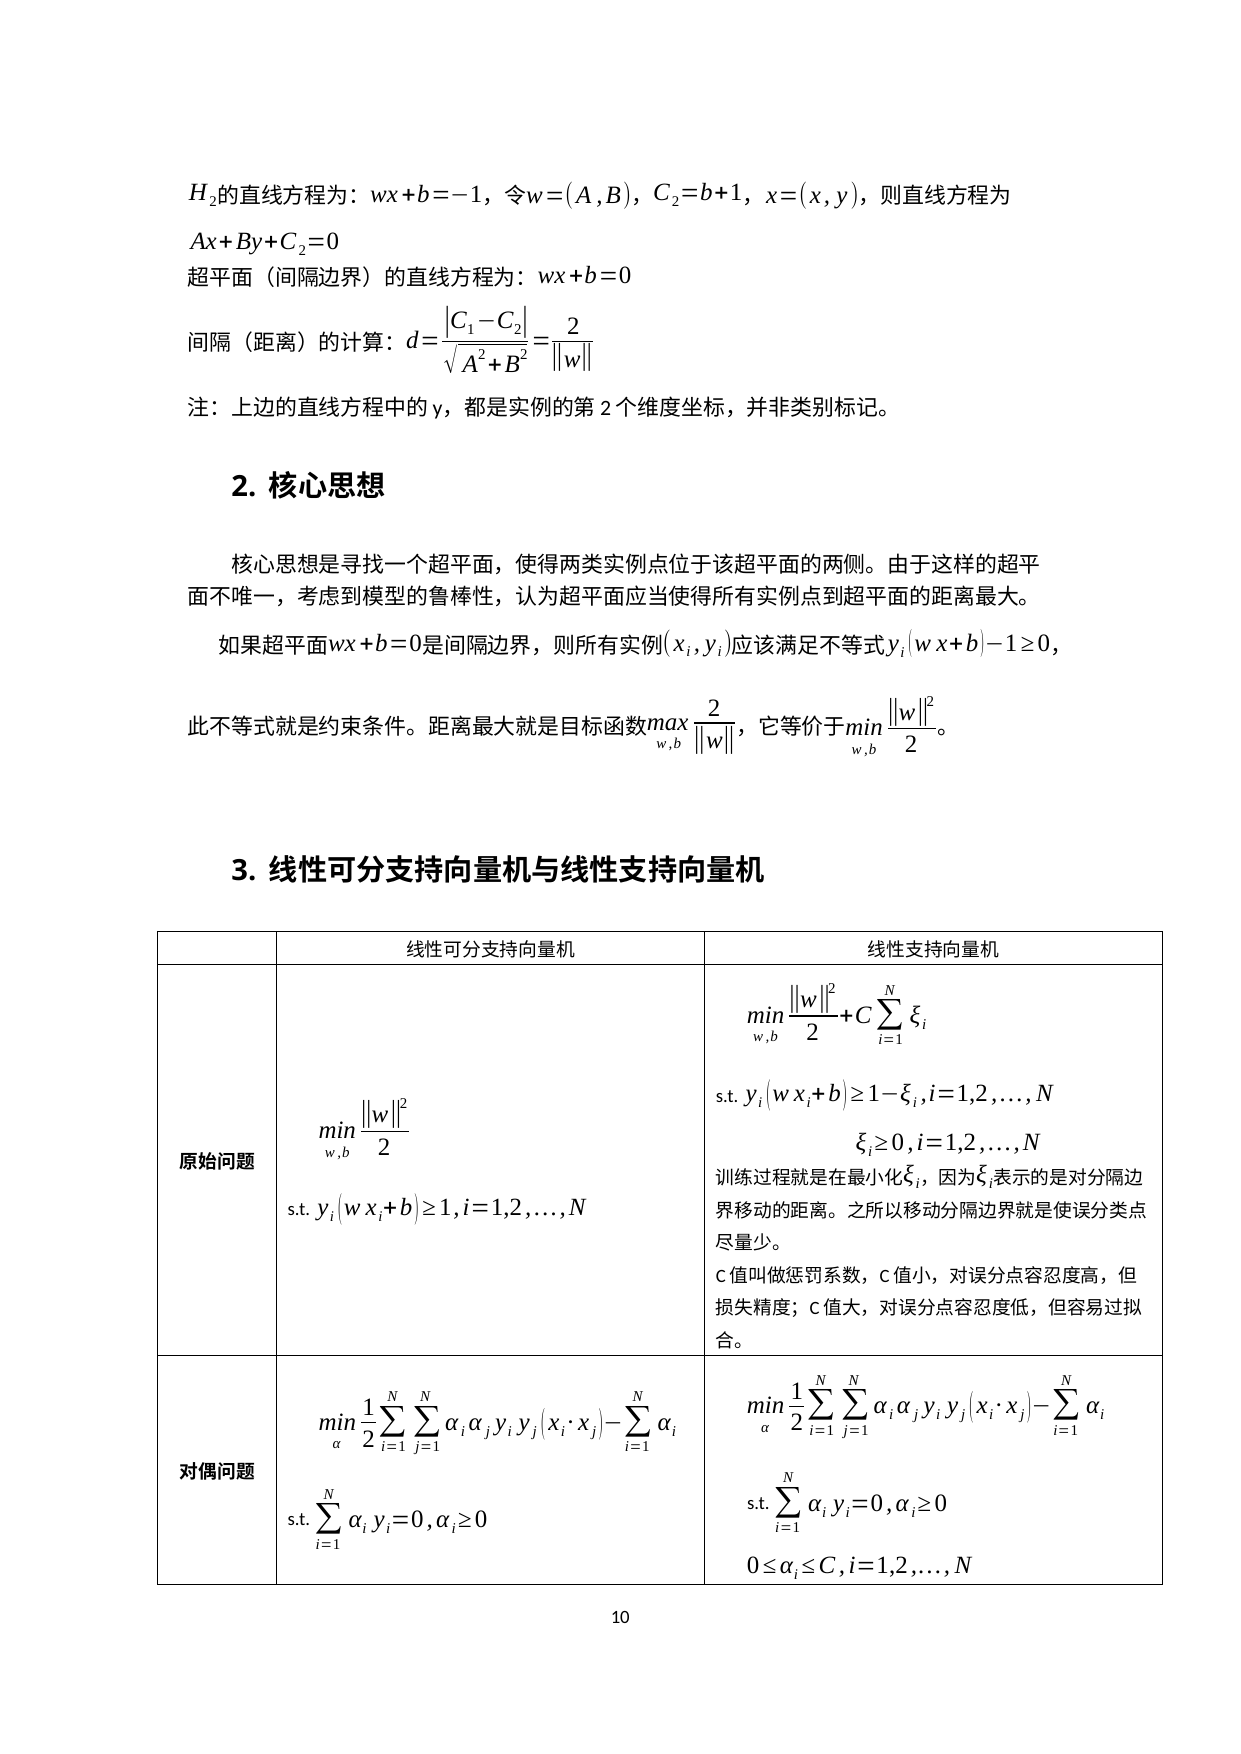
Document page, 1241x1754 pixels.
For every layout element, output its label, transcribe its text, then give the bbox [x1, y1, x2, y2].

text 超平面（间隔边界）的直线方程为： [187, 259, 1053, 292]
table_header [158, 932, 276, 964]
table_cell 对偶问题 [158, 1356, 276, 1584]
table_header 线性可分支持向量机 [277, 932, 704, 964]
subtitle 线性可分支持向量机与线性支持向量机 [231, 836, 1053, 901]
table_cell s.t. [277, 1356, 704, 1584]
table_cell s.t. 训练过程就是在最小化，因为表示的是对分隔边界移动的距离。之所以移动分隔边界就是使误分类点尽量少。 C值叫做惩罚系数，C值小，对误分点容忍度高，但损失精度；C值大，对误分点容忍度低，但容易过拟合。 [705, 965, 1162, 1355]
table_cell s.t. [705, 1356, 1162, 1584]
subtitle 核心思想 [231, 451, 1053, 516]
text 的直线方程为：，令，，，则直线方程为 [187, 162, 1053, 259]
text 间隔（距离）的计算： [187, 292, 1053, 389]
text 核心思想是寻找一个超平面，使得两类实例点位于该超平面的两侧。由于这样的超平面不唯一，考虑到模型的鲁棒性，认为超平面应当使得所有实例点到超平面的距离最大。 [187, 546, 1053, 611]
text 注：上边的直线方程中的y，都是实例的第2个维度坐标，并非类别标记。 [187, 389, 1053, 422]
table_cell s.t. [277, 965, 704, 1355]
table_header 线性支持向量机 [705, 932, 1162, 964]
text 如果超平面是间隔边界，则所有实例应该满足不等式，此不等式就是约束条件。距离最大就是目标函数，它等价于。 [187, 611, 1053, 774]
table_cell 原始问题 [158, 965, 276, 1355]
